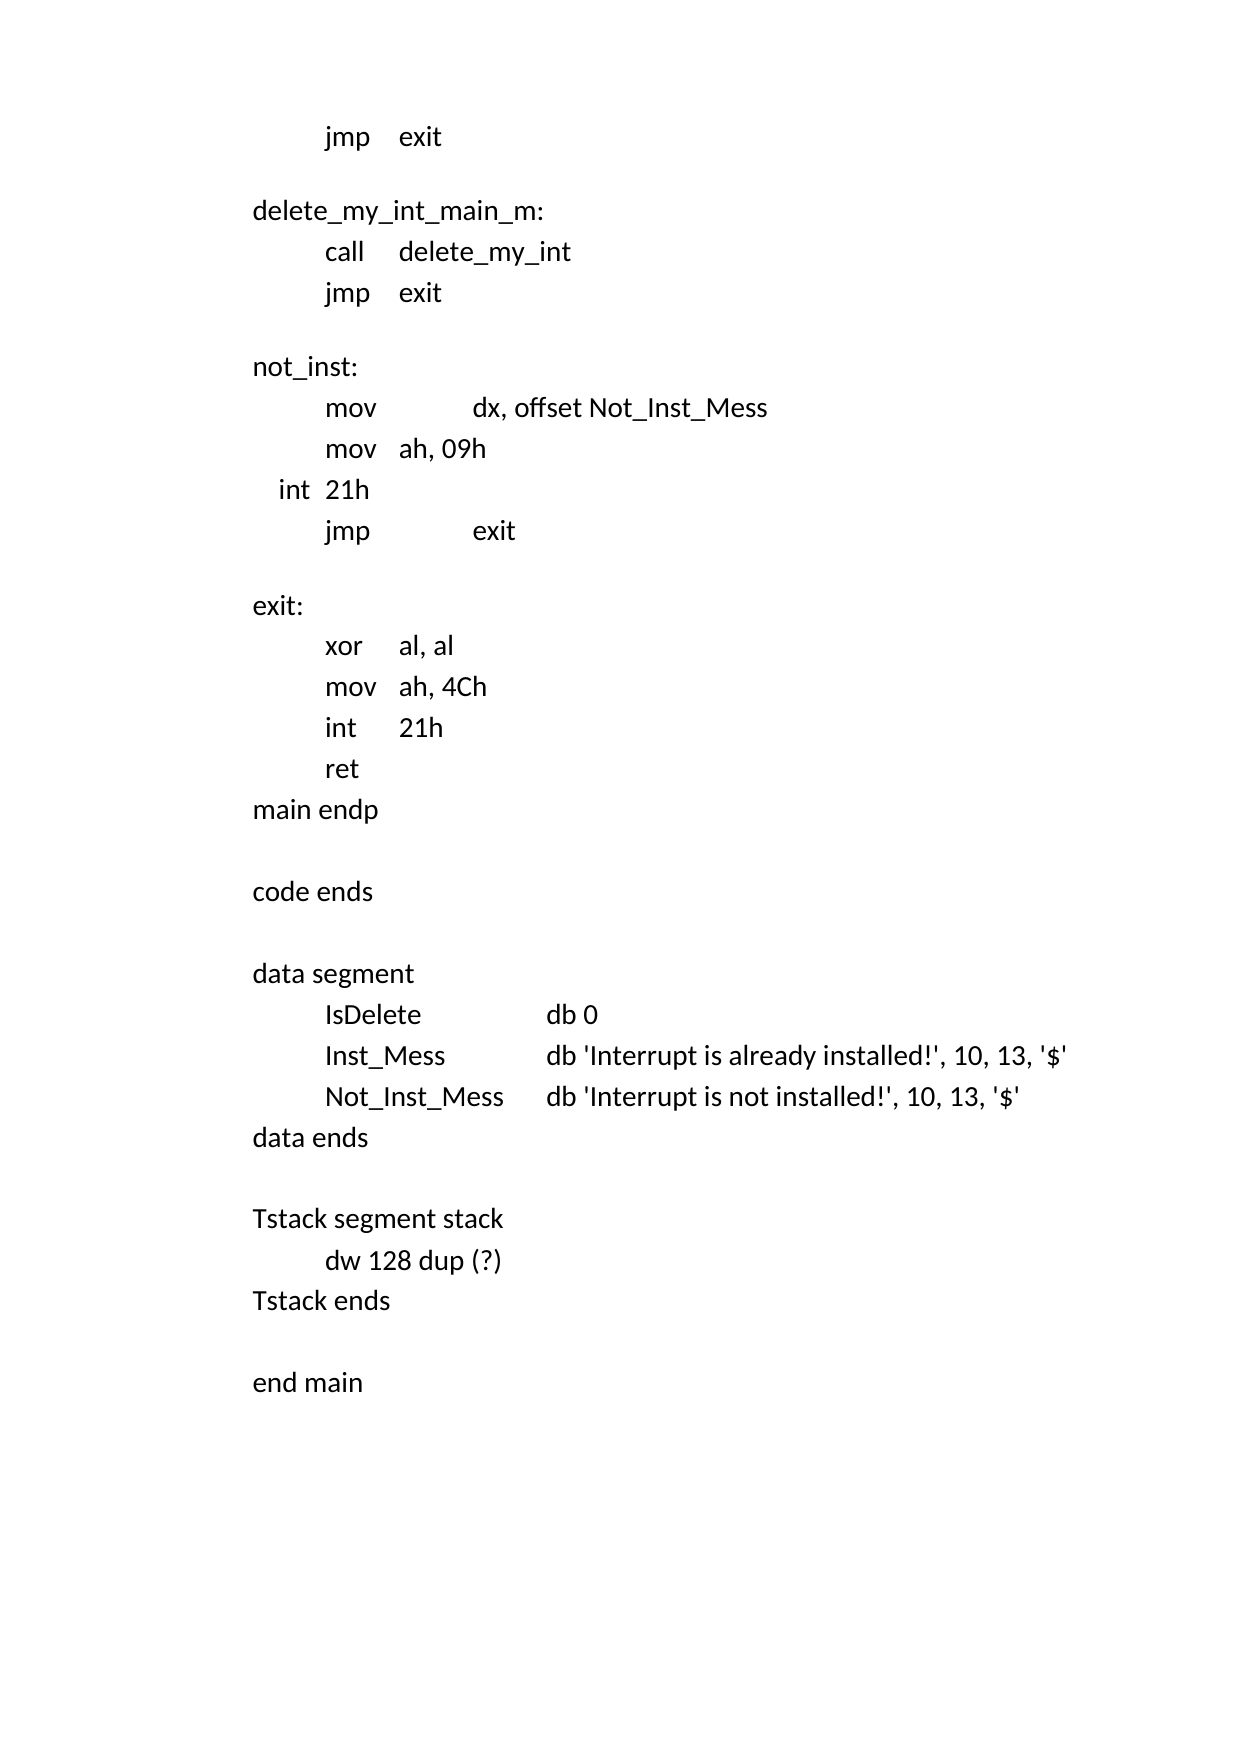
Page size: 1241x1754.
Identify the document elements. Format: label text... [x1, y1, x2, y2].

list xor al, al [252, 627, 1152, 663]
list end main [252, 1364, 1152, 1400]
list mov dx, offset Not_Inst_Mess [252, 389, 1152, 425]
list int 21h [252, 471, 1152, 507]
list data ends [252, 1119, 1152, 1154]
list IsDelete db 0 [252, 996, 1152, 1032]
list jmp exit [252, 274, 1152, 310]
list Tstack ends [252, 1282, 1152, 1318]
list not_inst: [252, 348, 1152, 384]
list code ends [252, 873, 1152, 909]
list exit: [252, 587, 1152, 622]
list Tstack segment stack [252, 1201, 1152, 1236]
list Inst_Mess db 'Interrupt is already installed!', 10, 13, '$' [252, 1037, 1152, 1072]
list jmp exit [252, 512, 1152, 548]
list mov ah, 4Ch [252, 668, 1152, 704]
list jmp exit [252, 118, 1152, 154]
list Not_Inst_Mess db 'Interrupt is not installed!', 10, 13, '$' [252, 1078, 1152, 1113]
list mov ah, 09h [252, 430, 1152, 466]
list int 21h [252, 709, 1152, 745]
list main endp [252, 791, 1152, 827]
list data segment [252, 955, 1152, 991]
list call delete_my_int [252, 233, 1152, 269]
list delete_my_int_main_m: [252, 192, 1152, 228]
list ret [252, 750, 1152, 786]
list dw 128 dup (?) [252, 1242, 1152, 1277]
